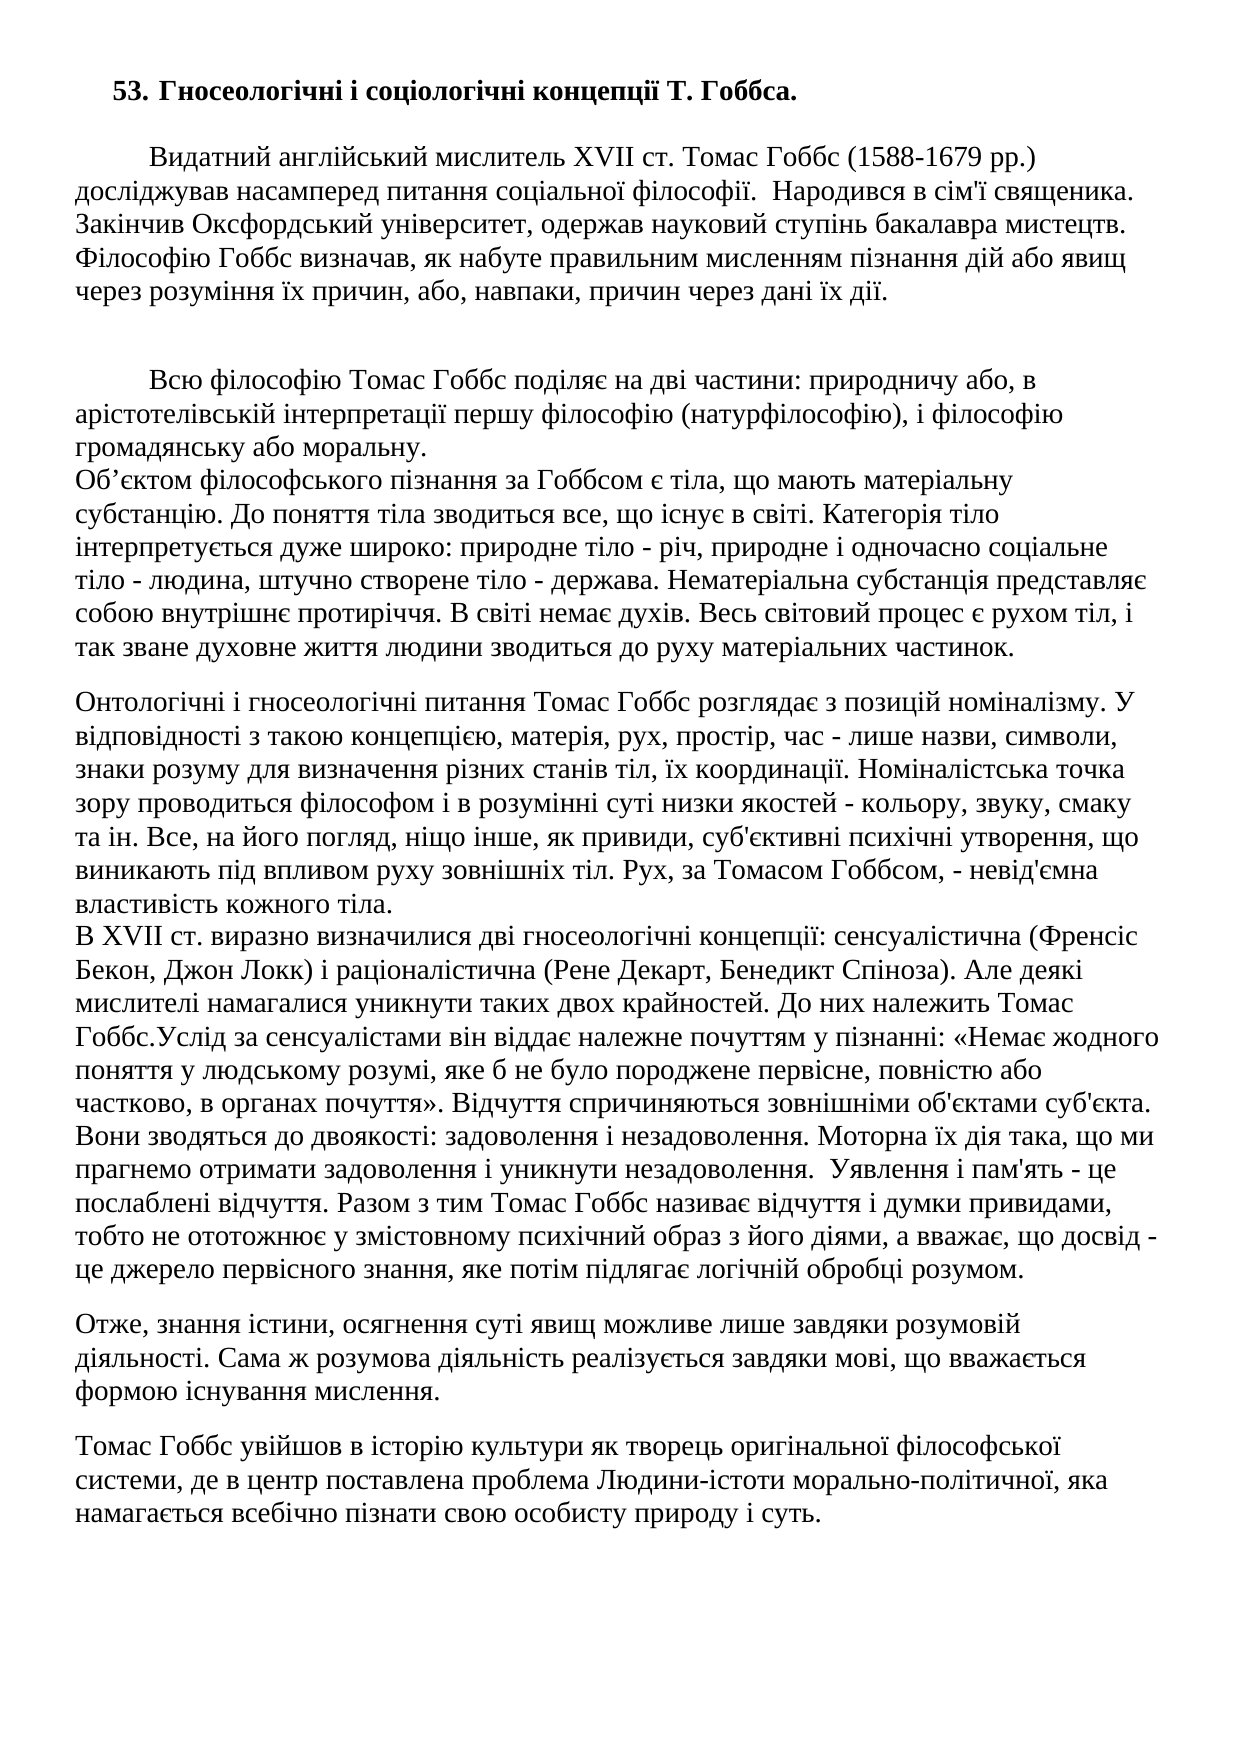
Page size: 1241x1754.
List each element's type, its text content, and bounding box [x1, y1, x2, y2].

subtitle Гносеологічні і соціологічні концепції Т. Гоббса. [112, 73, 1176, 106]
text Томас Гоббс увійшов в історію культури як творець оригінальної філософської системи, де в центр поставлена проблема Людини-істоти морально-політичної, яка намагається всебічно пізнати свою особисту природу і суть. [75, 1429, 1153, 1528]
text В XVII ст. виразно визначилися дві гносеологічні концепції: сенсуалістична (Френсіс Бекон, Джон Локк) і раціоналістична (Рене Декарт, Бенедикт Спіноза). Але деякі мислителі намагалися уникнути таких двох крайностей. До них належить Томас Гоббс.Услід за сенсуалістами він віддає належне почуттям у пізнанні: «Немає жодного поняття у людському розумі, яке б не було породжене первісне, повністю або частково, в органах почуття». Відчуття спричиняються зовнішніми об'єктами суб'єкта. Вони зводяться до двоякості: задоволення і незадоволення. Моторна їх дія така, що ми прагнемо отримати задоволення і уникнути незадоволення. Уявлення і пам'ять - це послаблені відчуття. Разом з тим Томас Гоббс називає відчуття і думки привидами, тобто не ототожнює у змістовному психічний образ з його діями, а вважає, що досвід - це джерело первісного знання, яке потім підлягає логічній обробці розумом. [75, 919, 1160, 1285]
text Видатний англійський мислитель XVII ст. Томас Гоббс (1588-1679 рр.) досліджував насамперед питання соціальної філософії. Народився в сім'ї священика. Закінчив Оксфордський університет, одержав науковий ступінь бакалавра мистецтв. Філософію Гоббс визначав, як набуте правильним мисленням пізнання дій або явищ через розуміння їх причин, або, навпаки, причин через дані їх дії. [75, 139, 1153, 307]
text Отже, знання істини, осягнення суті явищ можливе лише завдяки розумовій діяльності. Сама ж розумова діяльність реалізується завдяки мові, що вважається формою існування мислення. [75, 1307, 1153, 1407]
text Об’єктом філософського пізнання за Гоббсом є тіла, що мають матеріальну субстанцію. До поняття тіла зводиться все, що існує в світі. Категорія тіло інтерпретується дуже широко: природне тіло - річ, природне і одночасно соціальне тіло - людина, штучно створене тіло - держава. Нематеріальна субстанція представляє собою внутрішнє протиріччя. В світі немає духів. Весь світовий процес є рухом тіл, і так зване духовне життя людини зводиться до руху матеріальних частинок. [75, 463, 1153, 662]
text Всю філософію Томас Гоббс поділяє на дві частини: природничу або, в арістотелівській інтерпретації першу філософію (натурфілософію), і філософію громадянську або моральну. [75, 362, 1176, 463]
text Онтологічні і гносеологічні питання Томас Гоббс розглядає з позицій номіналізму. У відповідності з такою концепцією, матерія, рух, простір, час - лише назви, символи, знаки розуму для визначення різних станів тіл, їх координації. Номіналістська точка зору проводиться філософом і в розумінні суті низки якостей - кольору, звуку, смаку та ін. Все, на його погляд, ніщо інше, як привиди, суб'єктивні психічні утворення, що виникають під впливом руху зовнішніх тіл. Рух, за Томасом Гоббсом, - невід'ємна властивість кожного тіла. [75, 684, 1153, 919]
